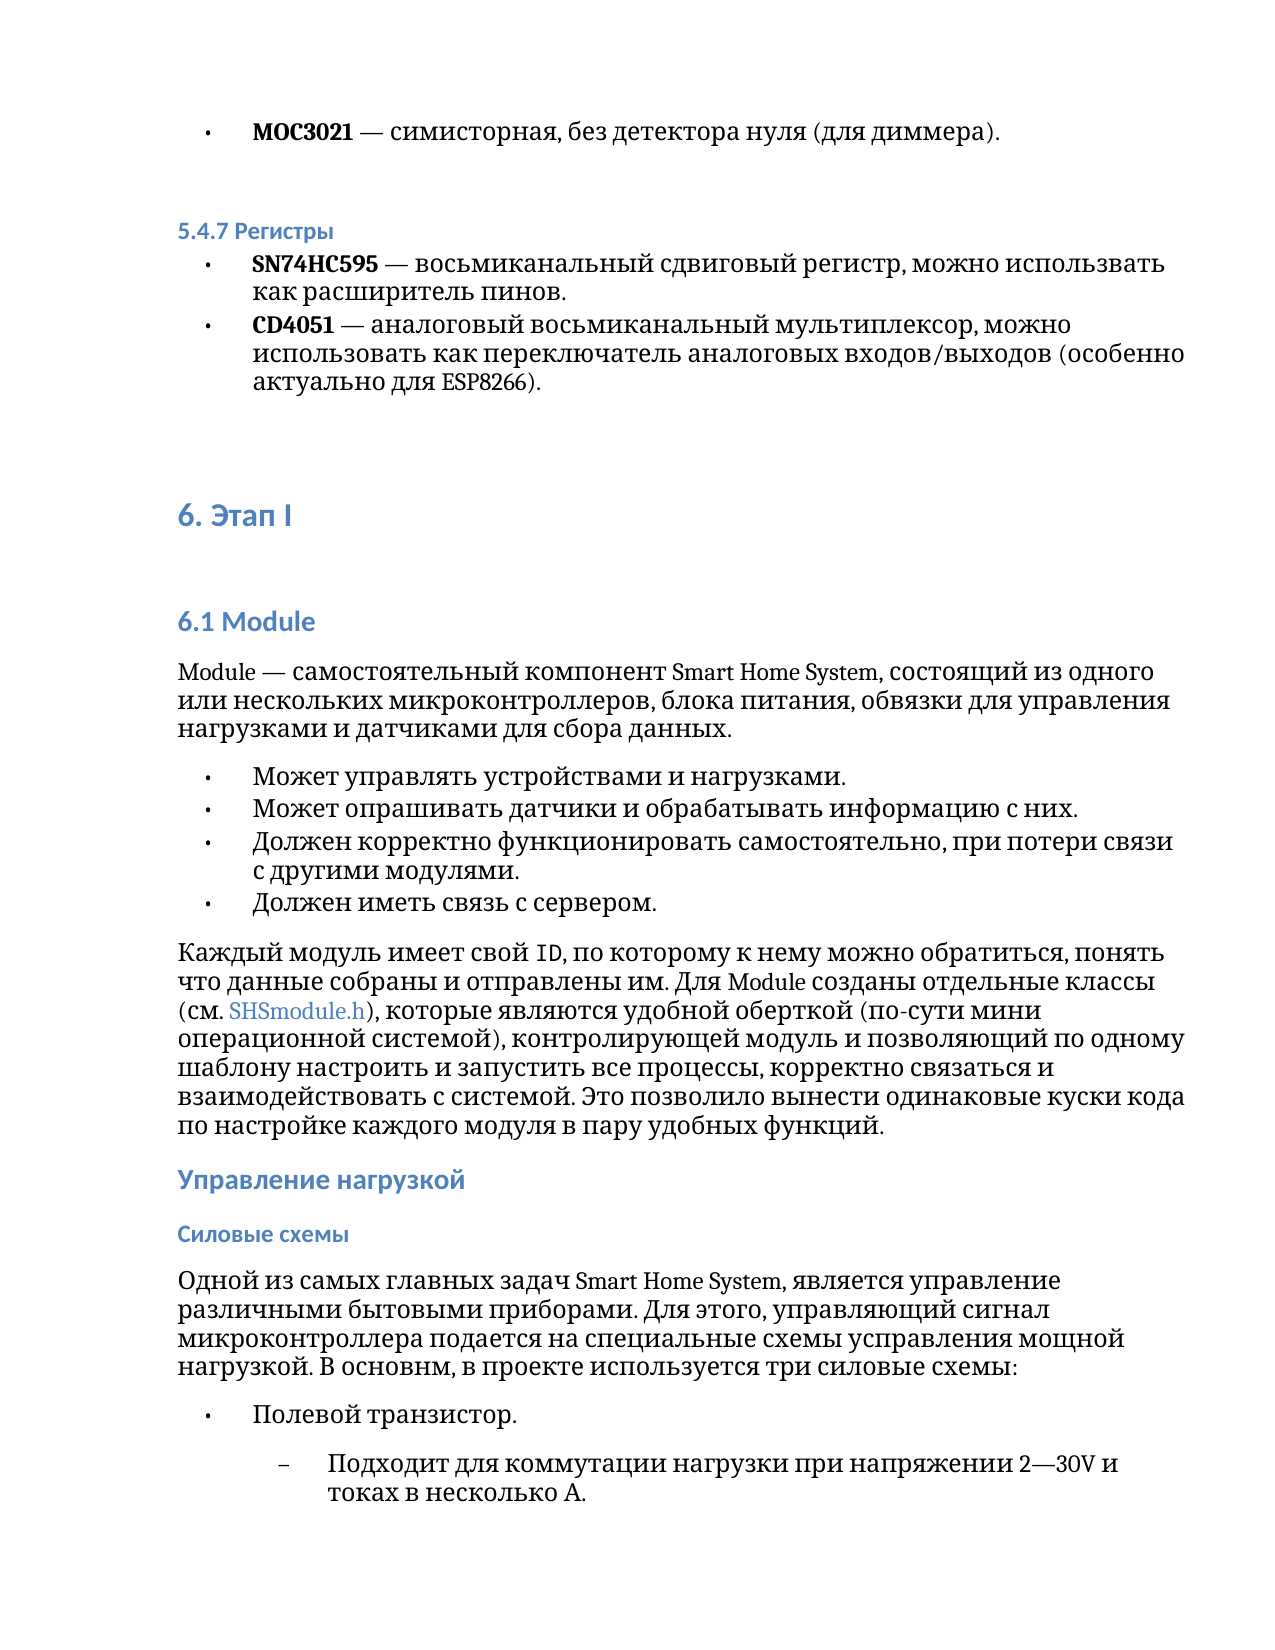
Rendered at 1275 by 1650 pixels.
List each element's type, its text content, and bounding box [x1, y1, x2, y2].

subtitle Силовые схемы [177, 1218, 1186, 1248]
list Полевой транзистор. [202, 1401, 1186, 1429]
list MOC3021 — симисторная, без детектора нуля (для диммера). [202, 118, 1186, 147]
text Module — самостоятельный компонент Smart Home System, состоящий из одного или нескольких микроконтроллеров, блока питания, обвязки для управления нагрузками и датчиками для сбора данных. [177, 658, 1186, 744]
list CD4051 — аналоговый восьмиканальный мультиплексор, можно использовать как переключатель аналоговых входов/выходов (особенно актуально для ESP8266). [202, 311, 1186, 397]
list Подходит для коммутации нагрузки при напряжении 2—30V и токах в несколько А. [277, 1450, 1186, 1508]
subtitle Управление нагрузкой [177, 1161, 1186, 1197]
list Должен корректно функционировать самостоятельно, при потери связи с другими модулями. [202, 828, 1186, 885]
list Может опрашивать датчики и обрабатывать информацию с них. [202, 795, 1186, 824]
subtitle 6. Этап I [177, 494, 1186, 535]
subtitle 6.1 Module [177, 603, 1186, 639]
list Должен иметь связь с сервером. [202, 889, 1186, 918]
list Может управлять устройствами и нагрузками. [202, 763, 1186, 792]
subtitle 5.4.7 Регистры [177, 215, 1186, 246]
text Каждый модуль имеет свой ID, по которому к нему можно обратиться, понять что данные собраны и отправлены им. Для Module созданы отдельные классы (см. SHSmodule.h), которые являются удобной оберткой (по-сути мини операционной системой), контролирующей модуль и позволяющий по одному шаблону настроить и запустить все процессы, корректно связаться и взаимодействовать с системой. Это позволило вынести одинаковые куски кода по настройке каждого модуля в пару удобных функций. [177, 937, 1186, 1140]
text Одной из самых главных задач Smart Home System, является управление различными бытовыми приборами. Для этого, управляющий сигнал микроконтроллера подается на специальные схемы усправления мощной нагрузкой. В основнм, в проекте используется три силовые схемы: [177, 1267, 1186, 1382]
list SN74HC595 — восьмиканальный сдвиговый регистр, можно использвать как расширитель пинов. [202, 249, 1186, 307]
